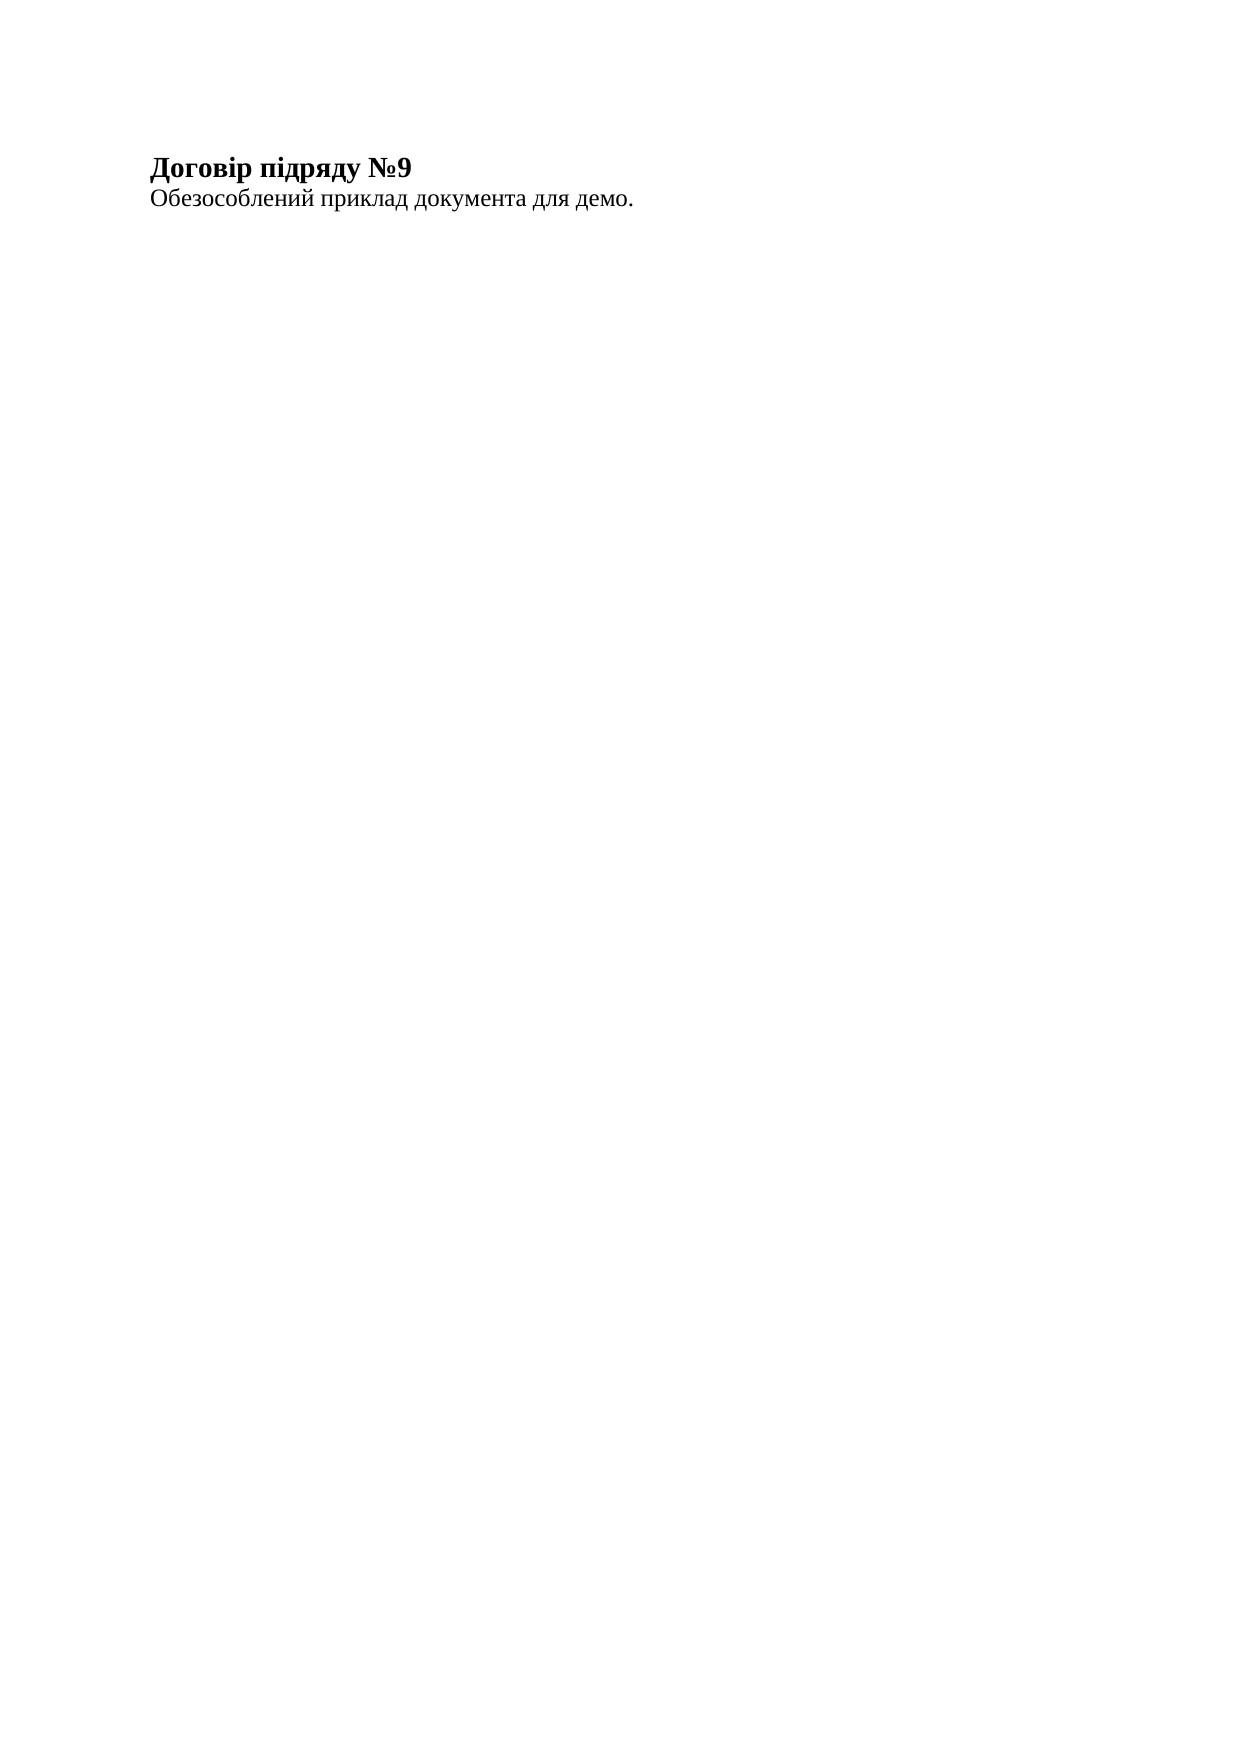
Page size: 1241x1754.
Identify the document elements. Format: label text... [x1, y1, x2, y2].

text Договір підряду №9 [150, 150, 1090, 183]
text Обезособлений приклад документа для демо. [150, 183, 1090, 212]
